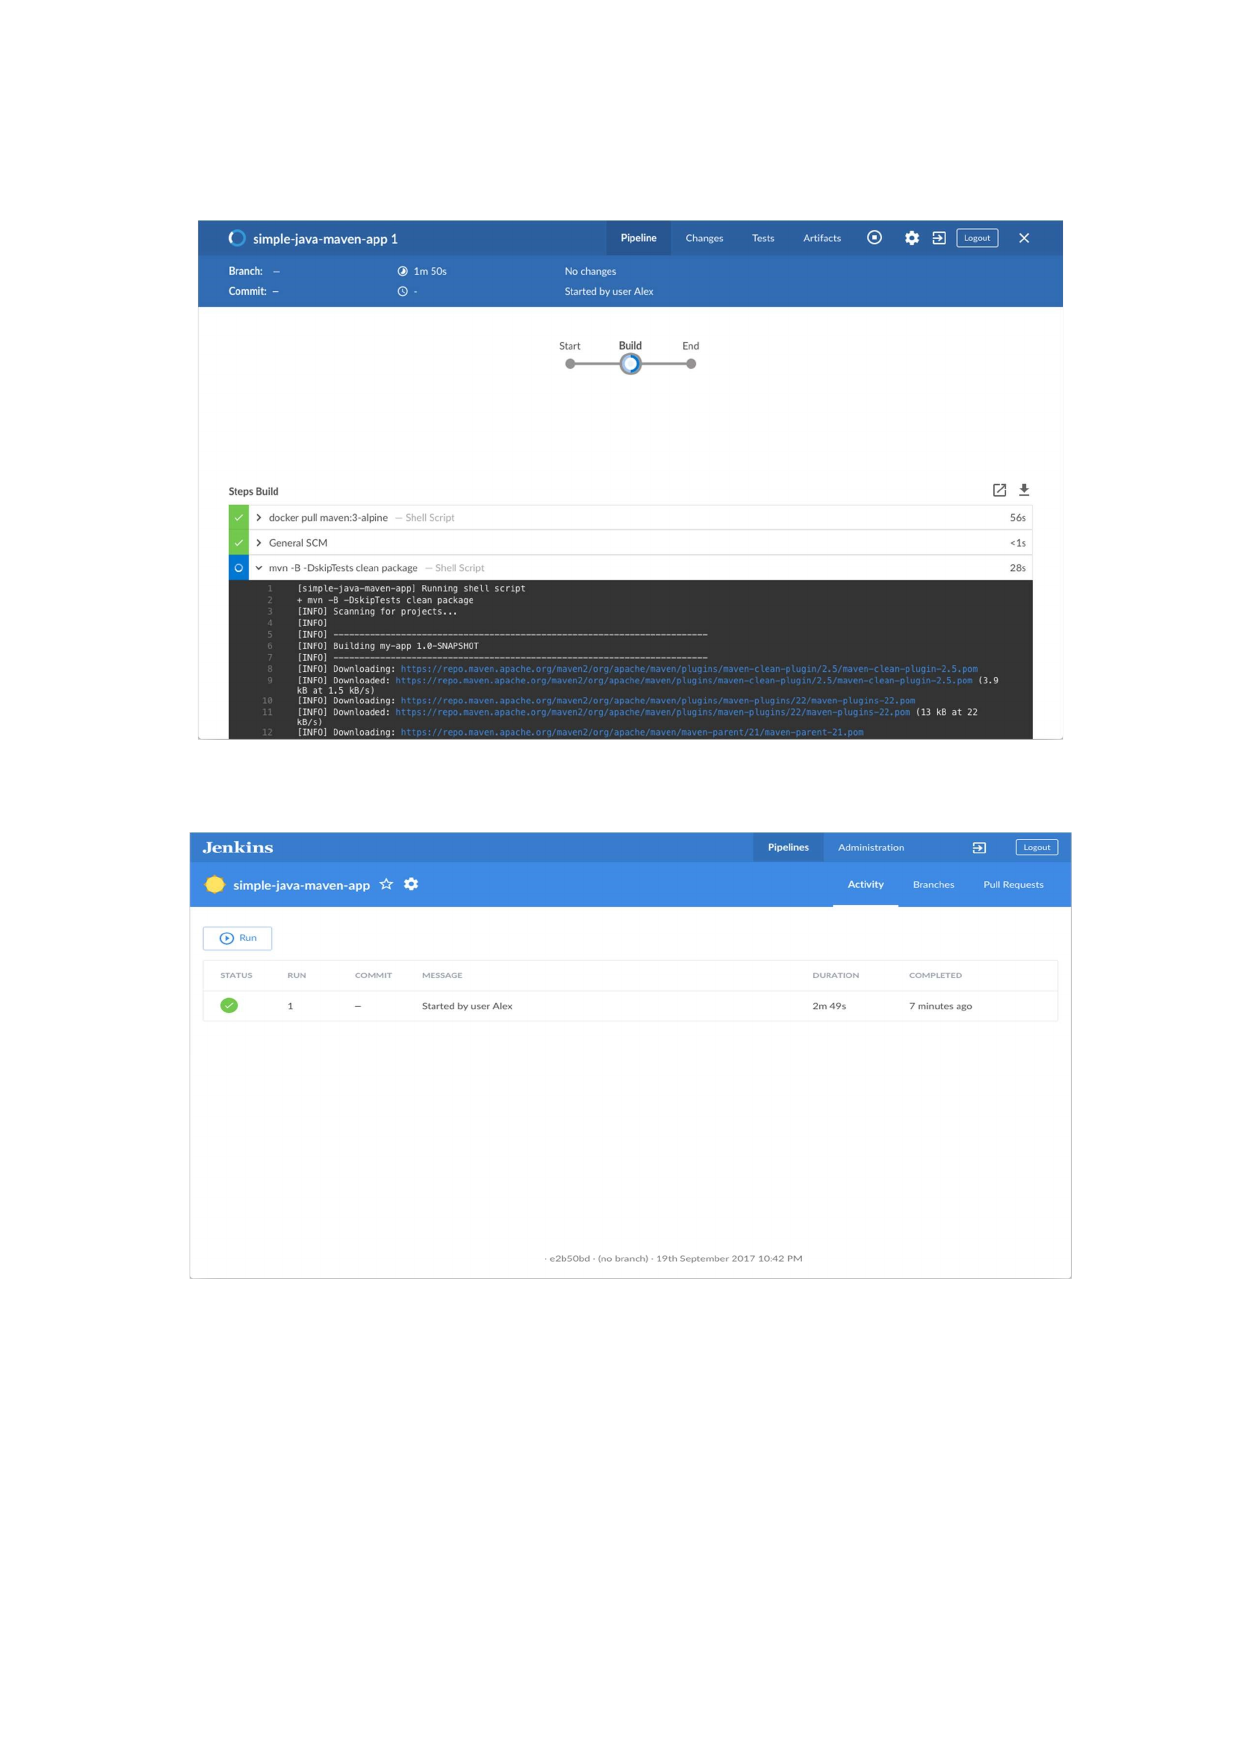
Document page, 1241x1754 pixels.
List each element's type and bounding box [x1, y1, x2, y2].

picture [197, 220, 1064, 740]
picture [189, 832, 1072, 1279]
